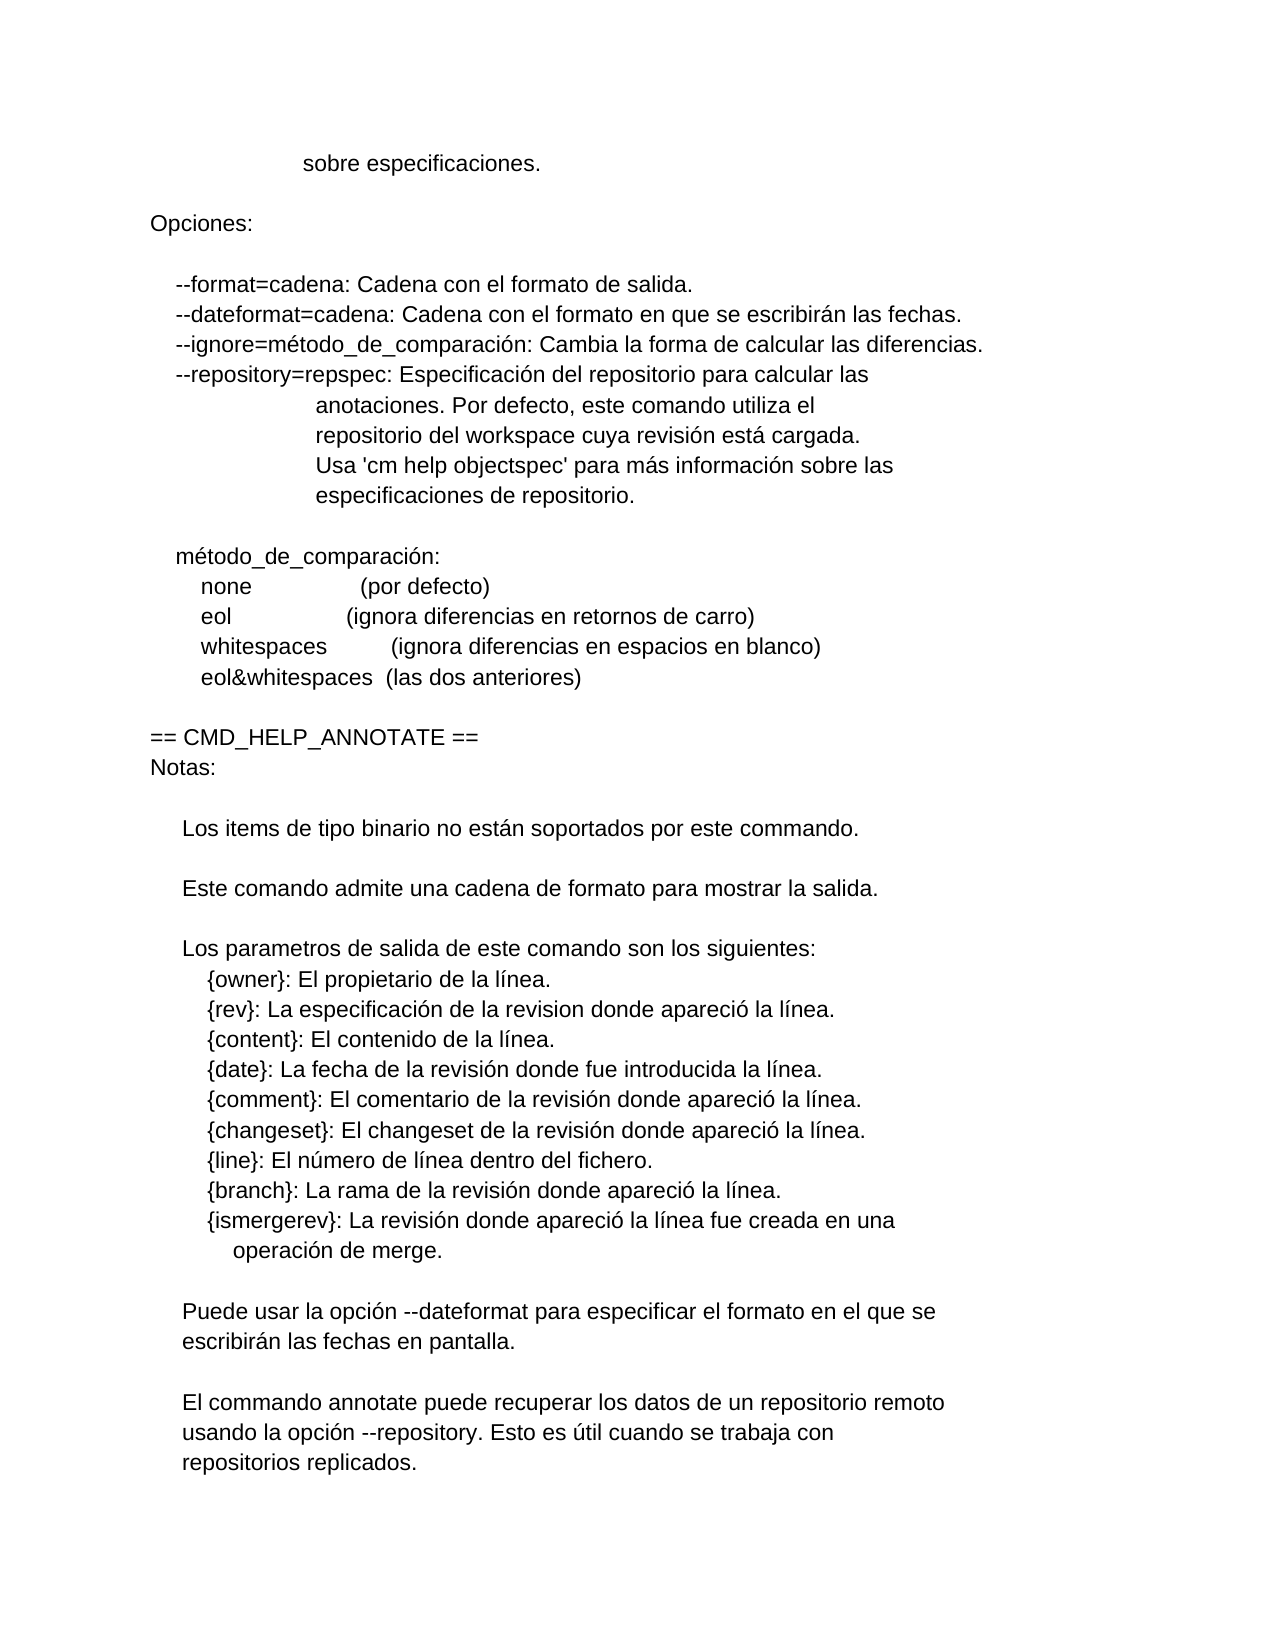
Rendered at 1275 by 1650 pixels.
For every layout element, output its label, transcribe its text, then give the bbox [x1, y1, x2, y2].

text Opciones: [150, 210, 1125, 237]
text método_de_comparación: [150, 543, 1125, 569]
text repositorio del workspace cuya revisión está cargada. [150, 422, 1125, 448]
text --dateformat=cadena: Cadena con el formato en que se escribirán las fechas. [150, 301, 1125, 327]
text {branch}: La rama de la revisión donde apareció la línea. [150, 1177, 1125, 1203]
text Los parametros de salida de este comando son los siguientes: [150, 935, 1125, 962]
text Notas: [150, 754, 1125, 781]
text especificaciones de repositorio. [150, 482, 1125, 509]
text usando la opción --repository. Esto es útil cuando se trabaja con [150, 1419, 1125, 1445]
text escribirán las fechas en pantalla. [150, 1328, 1125, 1354]
text == CMD_HELP_ANNOTATE == [150, 724, 1125, 750]
text {date}: La fecha de la revisión donde fue introducida la línea. [150, 1056, 1125, 1083]
text repositorios replicados. [150, 1449, 1125, 1475]
text eol&whitespaces (las dos anteriores) [150, 663, 1125, 690]
text {ismergerev}: La revisión donde apareció la línea fue creada en una [150, 1207, 1125, 1234]
text {rev}: La especificación de la revision donde apareció la línea. [150, 996, 1125, 1022]
text --format=cadena: Cadena con el formato de salida. [150, 271, 1125, 297]
text Usa 'cm help objectspec' para más información sobre las [150, 452, 1125, 478]
text El commando annotate puede recuperar los datos de un repositorio remoto [150, 1388, 1125, 1415]
text Puede usar la opción --dateformat para especificar el formato en el que se [150, 1298, 1125, 1324]
text operación de merge. [150, 1237, 1125, 1264]
text whitespaces (ignora diferencias en espacios en blanco) [150, 633, 1125, 660]
text --ignore=método_de_comparación: Cambia la forma de calcular las diferencias. [150, 331, 1125, 358]
text Los items de tipo binario no están soportados por este commando. [150, 814, 1125, 841]
text {comment}: El comentario de la revisión donde apareció la línea. [150, 1086, 1125, 1113]
text --repository=repspec: Especificación del repositorio para calcular las [150, 361, 1125, 388]
text none (por defecto) [150, 573, 1125, 599]
text {line}: El número de línea dentro del fichero. [150, 1147, 1125, 1173]
text Este comando admite una cadena de formato para mostrar la salida. [150, 875, 1125, 901]
text {owner}: El propietario de la línea. [150, 966, 1125, 992]
text anotaciones. Por defecto, este comando utiliza el [150, 392, 1125, 418]
text {changeset}: El changeset de la revisión donde apareció la línea. [150, 1117, 1125, 1143]
text eol (ignora diferencias en retornos de carro) [150, 603, 1125, 629]
text {content}: El contenido de la línea. [150, 1026, 1125, 1052]
text sobre especificaciones. [150, 150, 1125, 176]
